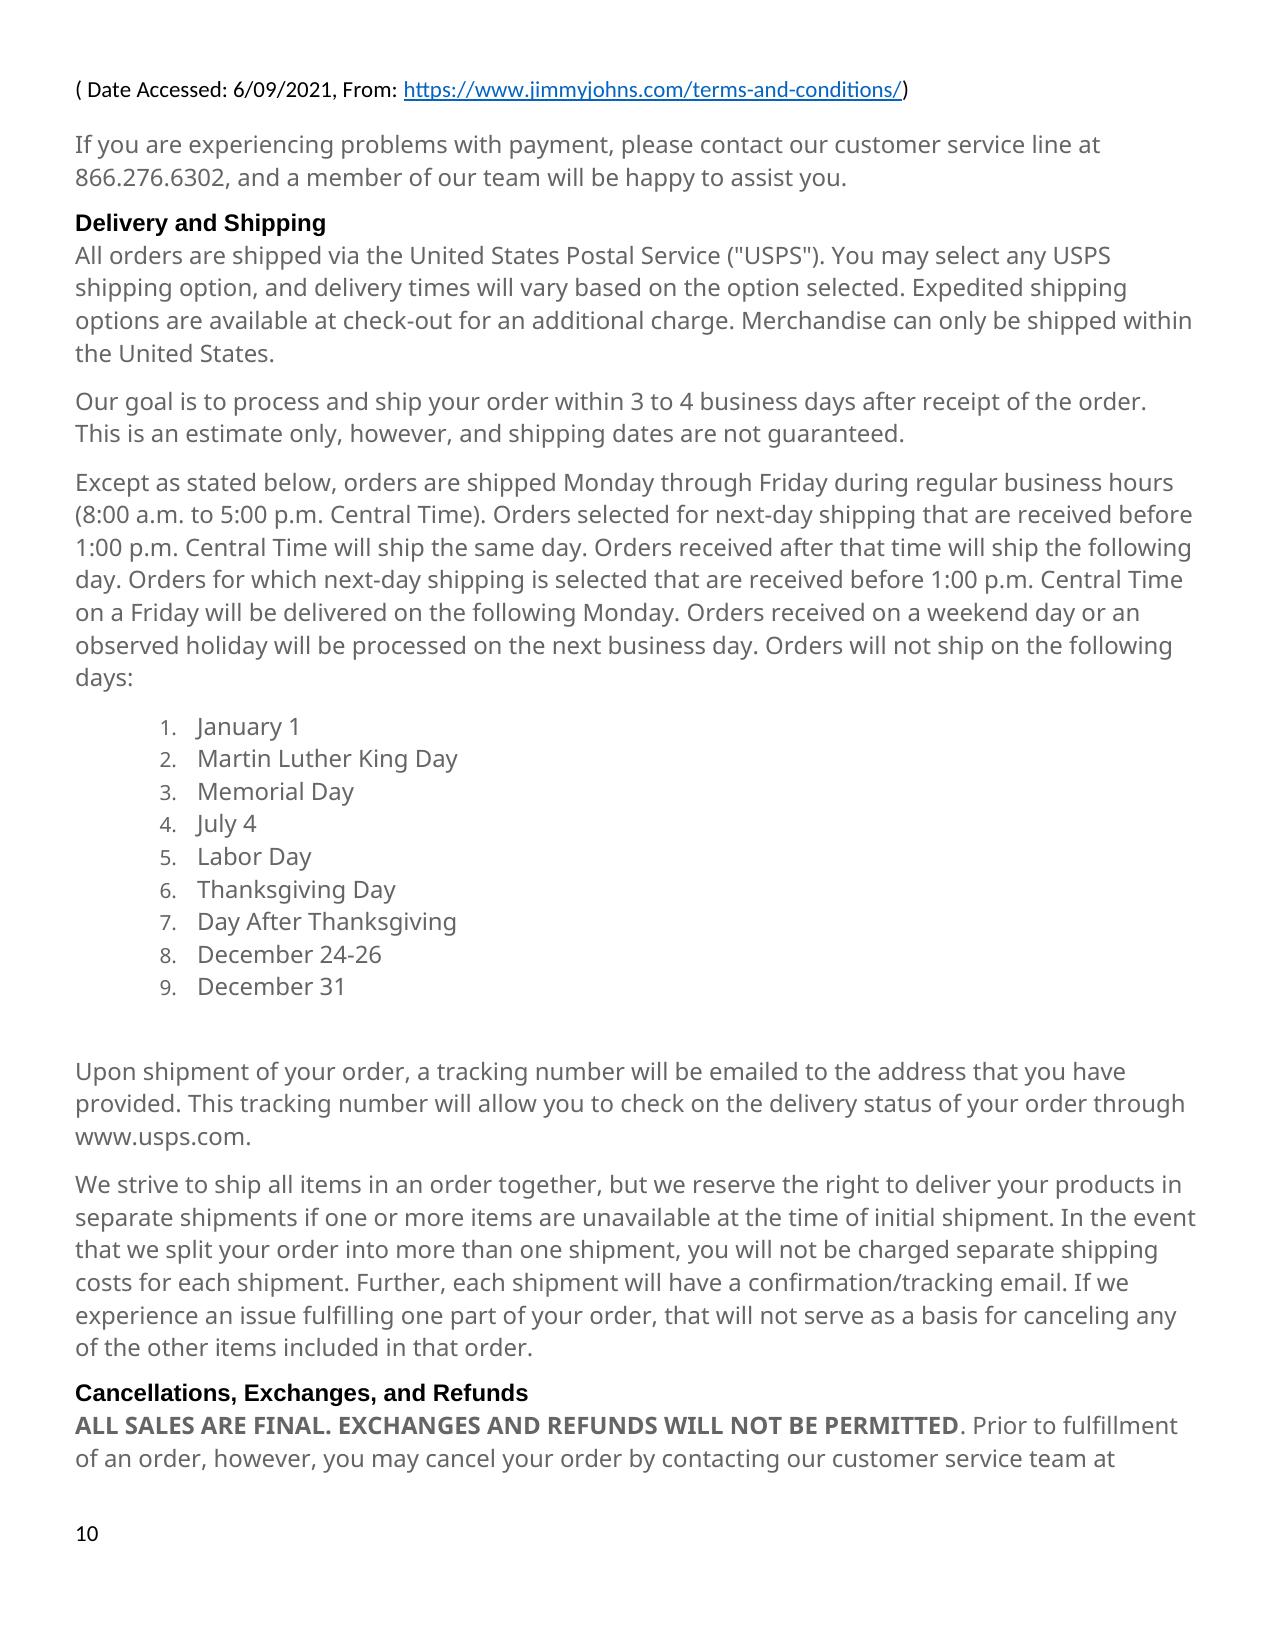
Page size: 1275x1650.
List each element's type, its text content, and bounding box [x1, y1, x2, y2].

list January 1 [159, 709, 1200, 742]
list Memorial Day [159, 774, 1200, 807]
list December 24-26 [159, 938, 1200, 970]
text If you are experiencing problems with payment, please contact our customer service line at 866.276.6302, and a member of our team will be happy to assist you. [75, 128, 1200, 193]
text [75, 1409, 1200, 1474]
text We strive to ship all items in an order together, but we reserve the right to deliver your products in separate shipments if one or more items are unavailable at the time of initial shipment. In the event that we split your order into more than one shipment, you will not be charged separate shipping costs for each shipment. Further, each shipment will have a confirmation/tracking email. If we experience an issue fulfilling one part of your order, that will not serve as a basis for canceling any of the other items included in that order. [75, 1168, 1200, 1364]
list July 4 [159, 807, 1200, 840]
text Upon shipment of your order, a tracking number will be emailed to the address that you have provided. This tracking number will allow you to check on the delivery status of your order through www.usps.com. [75, 1055, 1200, 1152]
subtitle Delivery and Shipping [75, 209, 1200, 236]
text Except as stated below, orders are shipped Monday through Friday during regular business hours (8:00 a.m. to 5:00 p.m. Central Time). Orders selected for next-day shipping that are received before 1:00 p.m. Central Time will ship the same day. Orders received after that time will ship the following day. Orders for which next-day shipping is selected that are received before 1:00 p.m. Central Time on a Friday will be delivered on the following Monday. Orders received on a weekend day or an observed holiday will be processed on the next business day. Orders will not ship on the following days: [75, 466, 1200, 694]
list Day After Thanksgiving [159, 905, 1200, 938]
list Martin Luther King Day [159, 742, 1200, 774]
list Labor Day [159, 840, 1200, 872]
text Our goal is to process and ship your order within 3 to 4 business days after receipt of the order. This is an estimate only, however, and shipping dates are not guaranteed. [75, 385, 1200, 450]
subtitle Cancellations, Exchanges, and Refunds [75, 1379, 1200, 1407]
list Thanksgiving Day [159, 872, 1200, 905]
text All orders are shipped via the United States Postal Service ("USPS"). You may select any USPS shipping option, and delivery times will vary based on the option selected. Expedited shipping options are available at check-out for an additional charge. Merchandise can only be shipped within the United States. [75, 239, 1200, 369]
list December 31 [159, 970, 1200, 1003]
